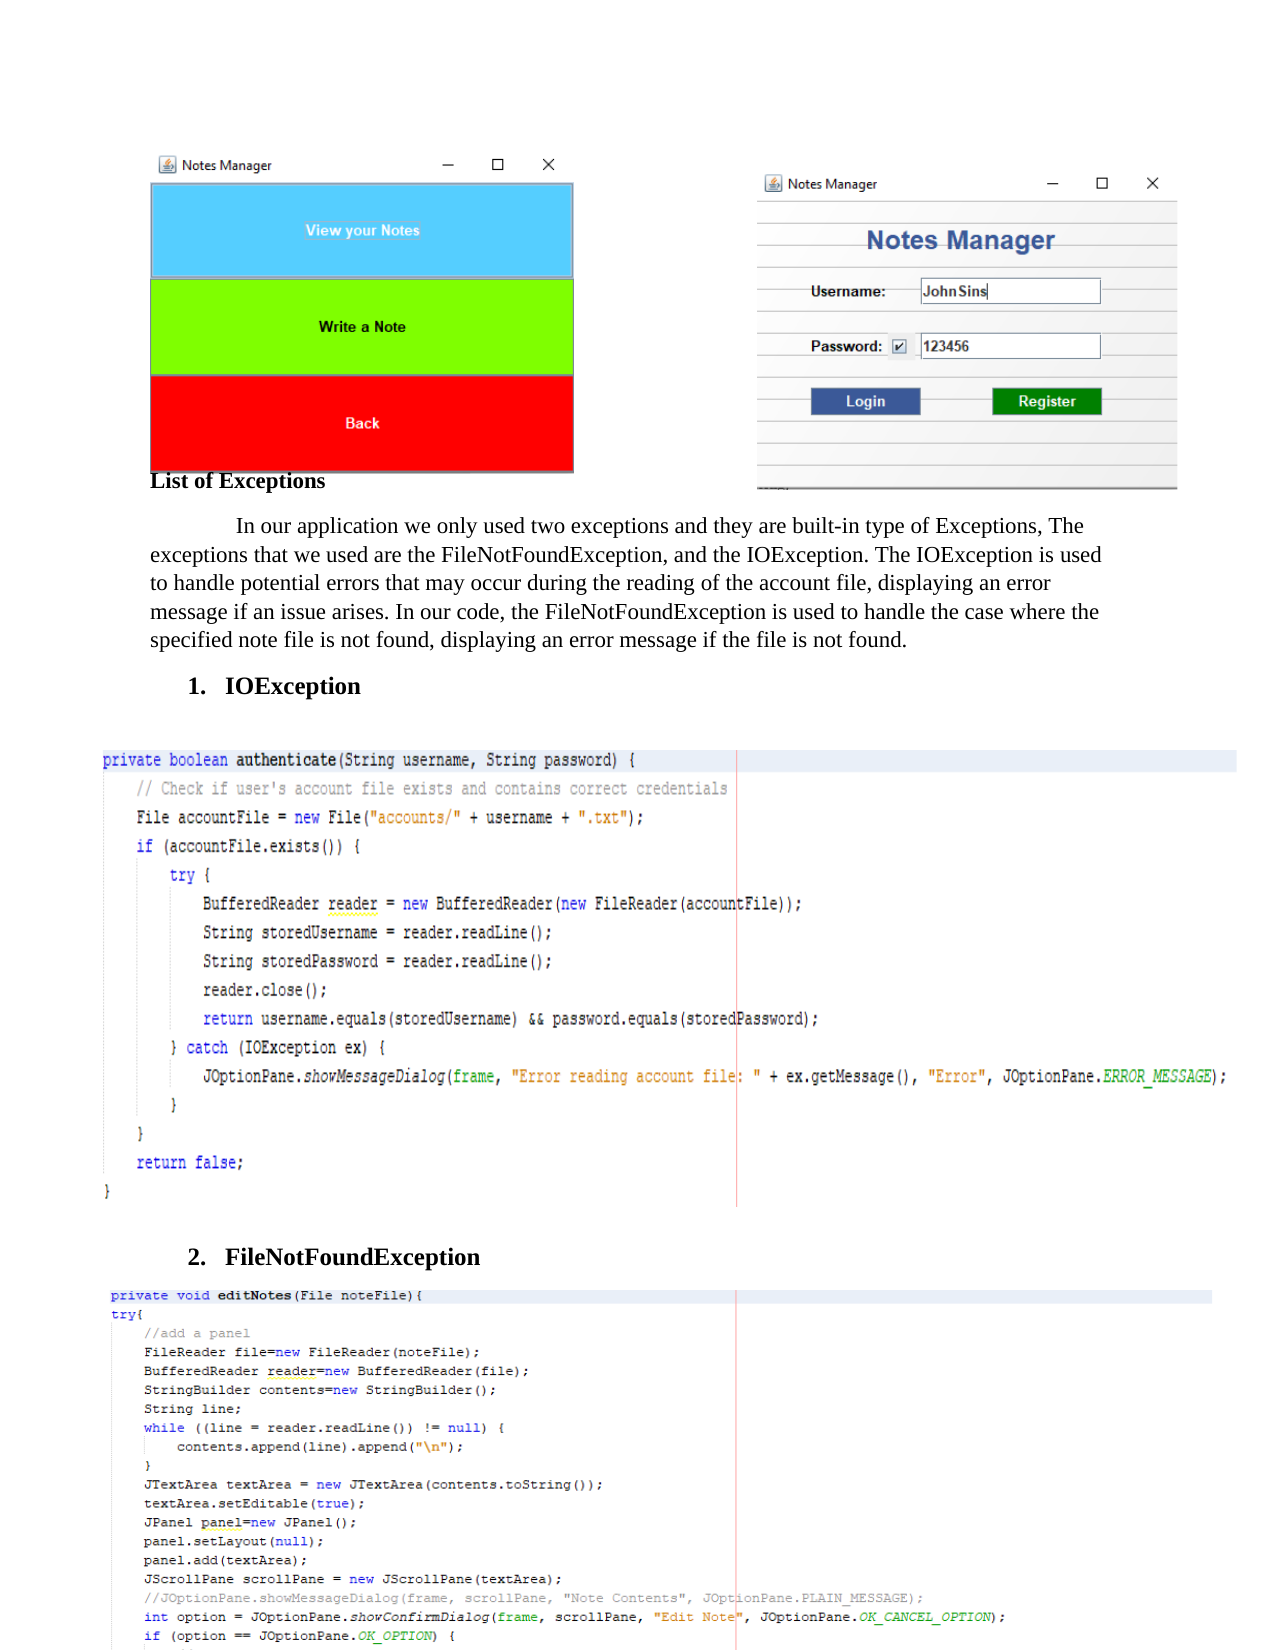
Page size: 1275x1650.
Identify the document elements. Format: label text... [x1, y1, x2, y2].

list IOException [187, 671, 1125, 700]
text List of Exceptions [150, 467, 1125, 494]
picture [150, 150, 574, 467]
text In our application we only used two exceptions and they are built-in type of Exceptions, The exceptions that we used are the FileNotFoundException, and the IOException. The IOException is used to handle potential errors that may occur during the reading of the account file, displaying an error message if an issue arises. In our code, the FileNotFoundException is used to handle the case where the specified note file is not found, displaying an error message if the file is not found. [150, 512, 1125, 653]
list FileNotFoundException [187, 1242, 1125, 1270]
picture [757, 170, 1178, 490]
picture [102, 750, 1237, 1207]
picture [109, 1290, 1213, 1650]
